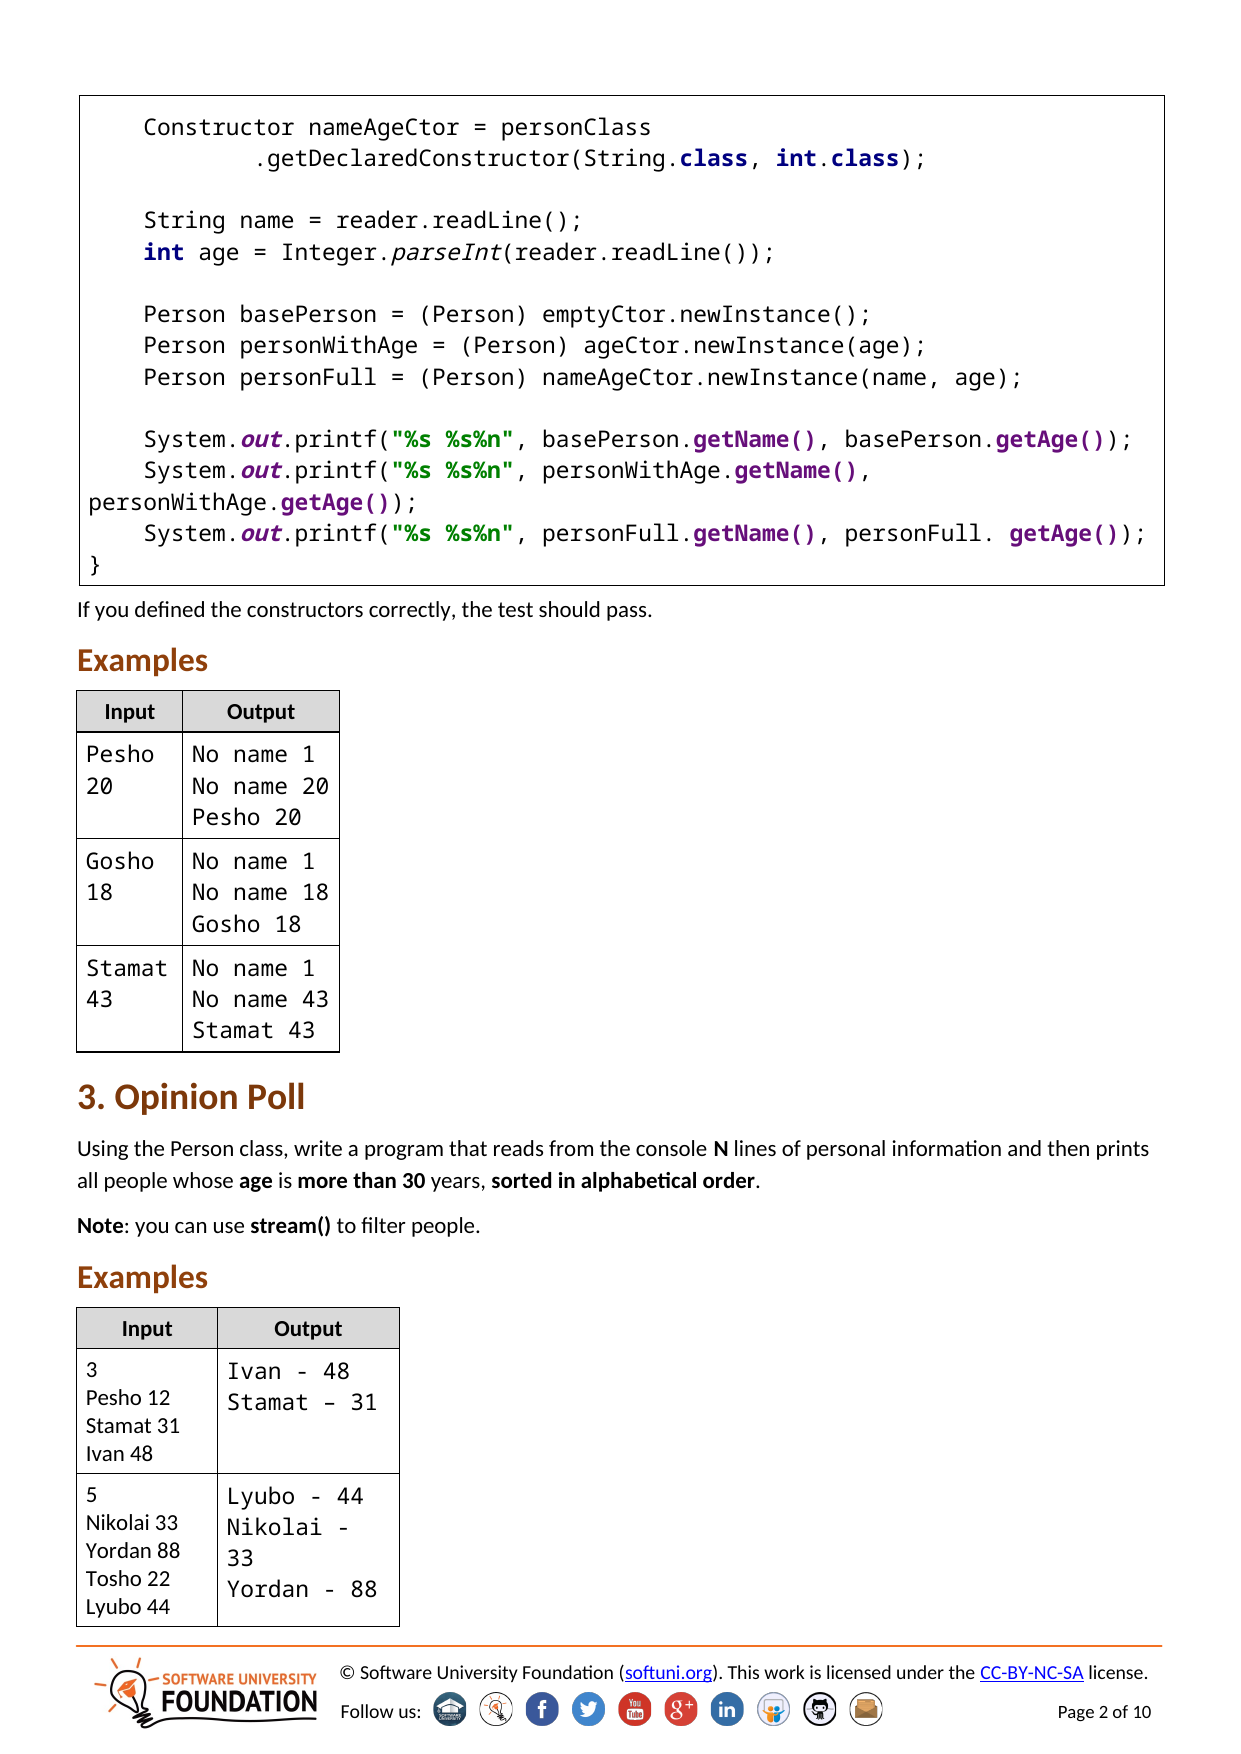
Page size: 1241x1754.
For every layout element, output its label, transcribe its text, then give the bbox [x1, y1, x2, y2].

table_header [80, 96, 1164, 585]
text Using the Person class, write a program that reads from the console N lines of personal information and then prints all people whose age is more than 30 years, sorted in alphabetical order. [77, 1134, 1163, 1194]
picture [618, 1692, 652, 1726]
table_cell Pesho 20 [77, 733, 182, 838]
table_cell No name 1 No name 43 Stamat 43 [183, 946, 339, 1051]
table_cell Gosho 18 [77, 839, 182, 945]
picture [664, 1692, 698, 1726]
table_cell Ivan - 48 Stamat – 31 [218, 1349, 399, 1473]
picture [849, 1692, 883, 1726]
subtitle Examples [77, 1256, 1163, 1297]
table_cell 3 Pesho 12 Stamat 31 Ivan 48 [77, 1349, 217, 1473]
picture [433, 1692, 467, 1726]
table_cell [218, 1474, 399, 1626]
picture [525, 1692, 559, 1726]
picture [572, 1692, 605, 1726]
table_header Output [183, 691, 339, 731]
subtitle Opinion Poll [77, 1073, 1163, 1119]
table_cell Stamat 43 [77, 946, 182, 1051]
picture [479, 1692, 513, 1726]
subtitle Examples [77, 639, 1163, 680]
table_header Output [218, 1308, 399, 1348]
text Note: you can use stream() to filter people. [77, 1211, 1163, 1239]
picture [803, 1692, 837, 1726]
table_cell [77, 1474, 217, 1626]
table_header Input [77, 691, 182, 731]
table_header Input [77, 1308, 217, 1348]
table_cell No name 1 No name 18 Gosho 18 [183, 839, 339, 945]
picture [710, 1692, 744, 1726]
text If you defined the constructors correctly, the test should pass. [77, 595, 1163, 623]
table_cell No name 1 No name 20 Pesho 20 [183, 733, 339, 838]
picture [757, 1692, 790, 1726]
picture [93, 1656, 317, 1729]
